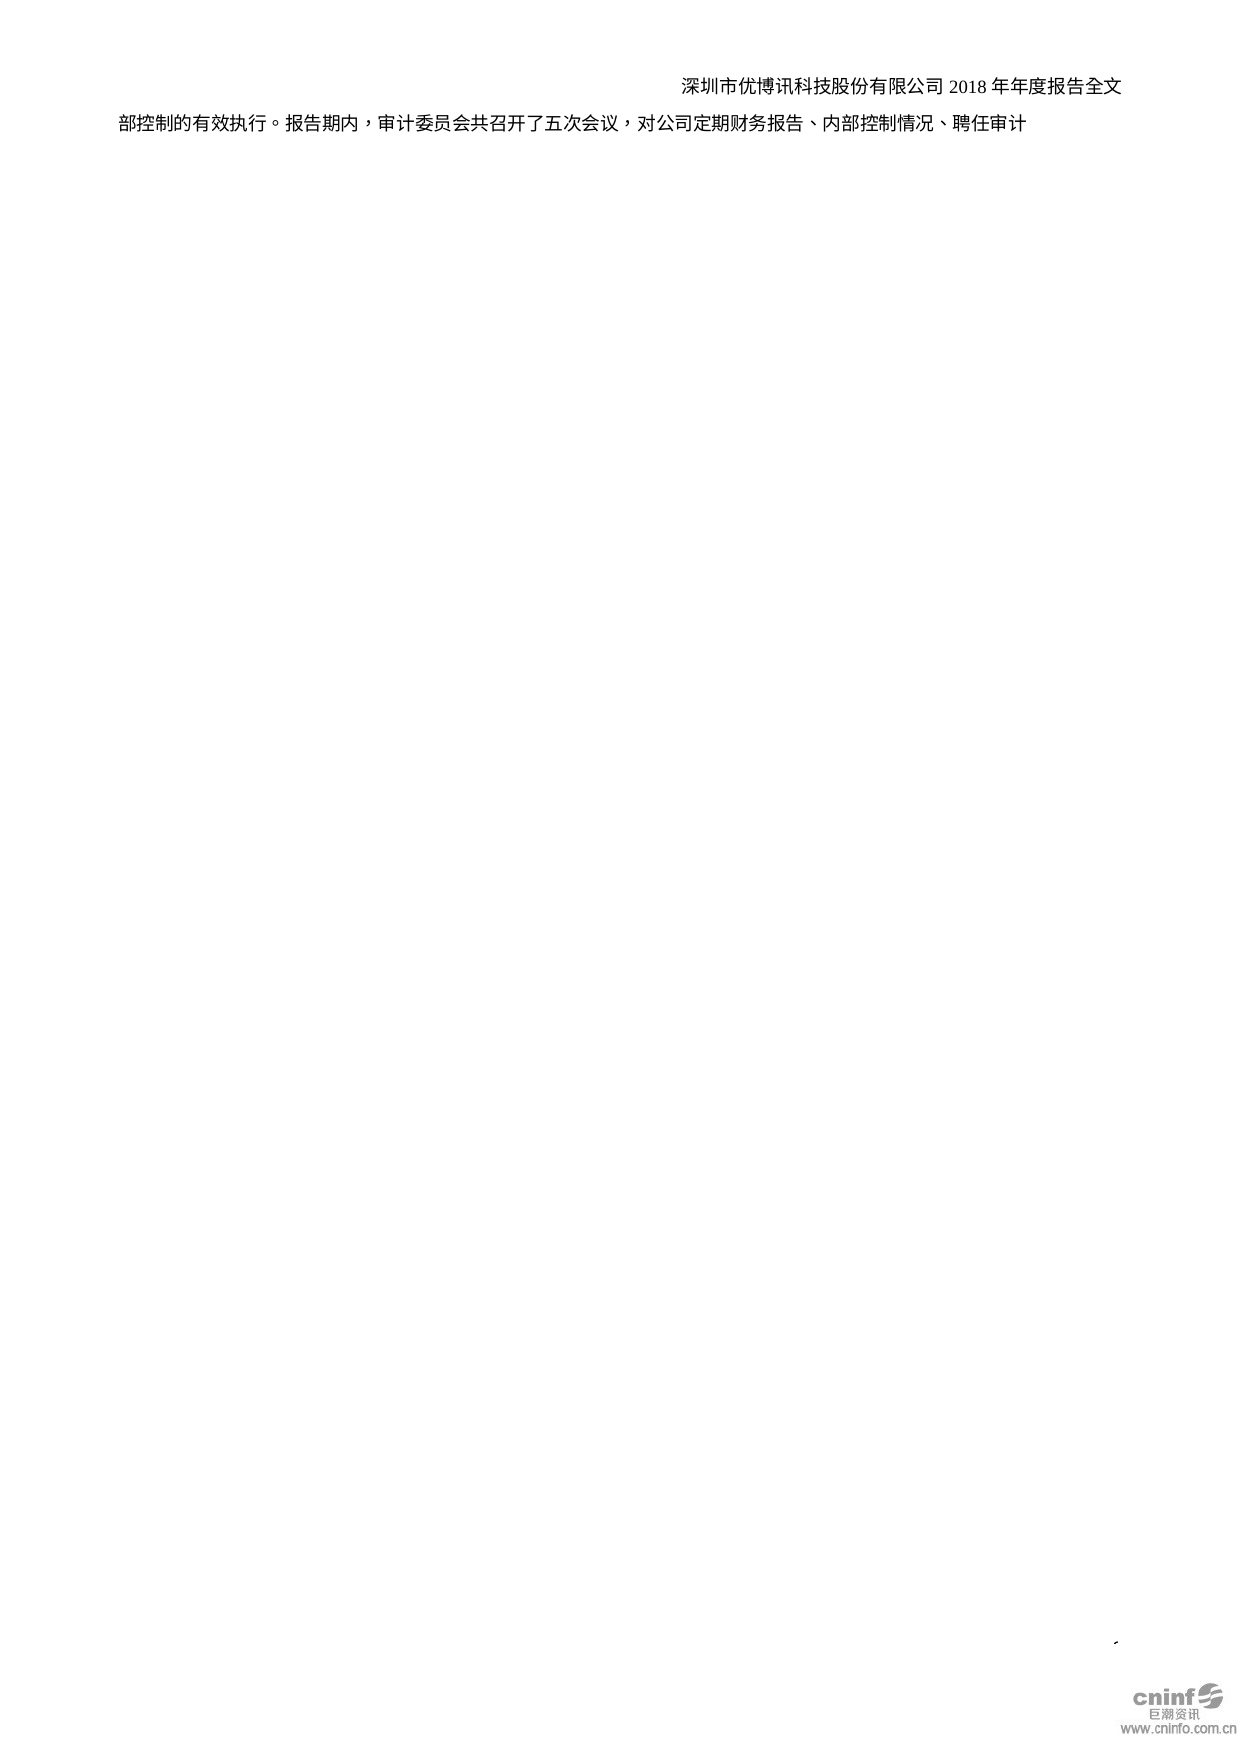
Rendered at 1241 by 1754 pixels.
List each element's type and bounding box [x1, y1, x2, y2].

picture [1115, 1680, 1240, 1737]
text [118, 110, 1240, 136]
